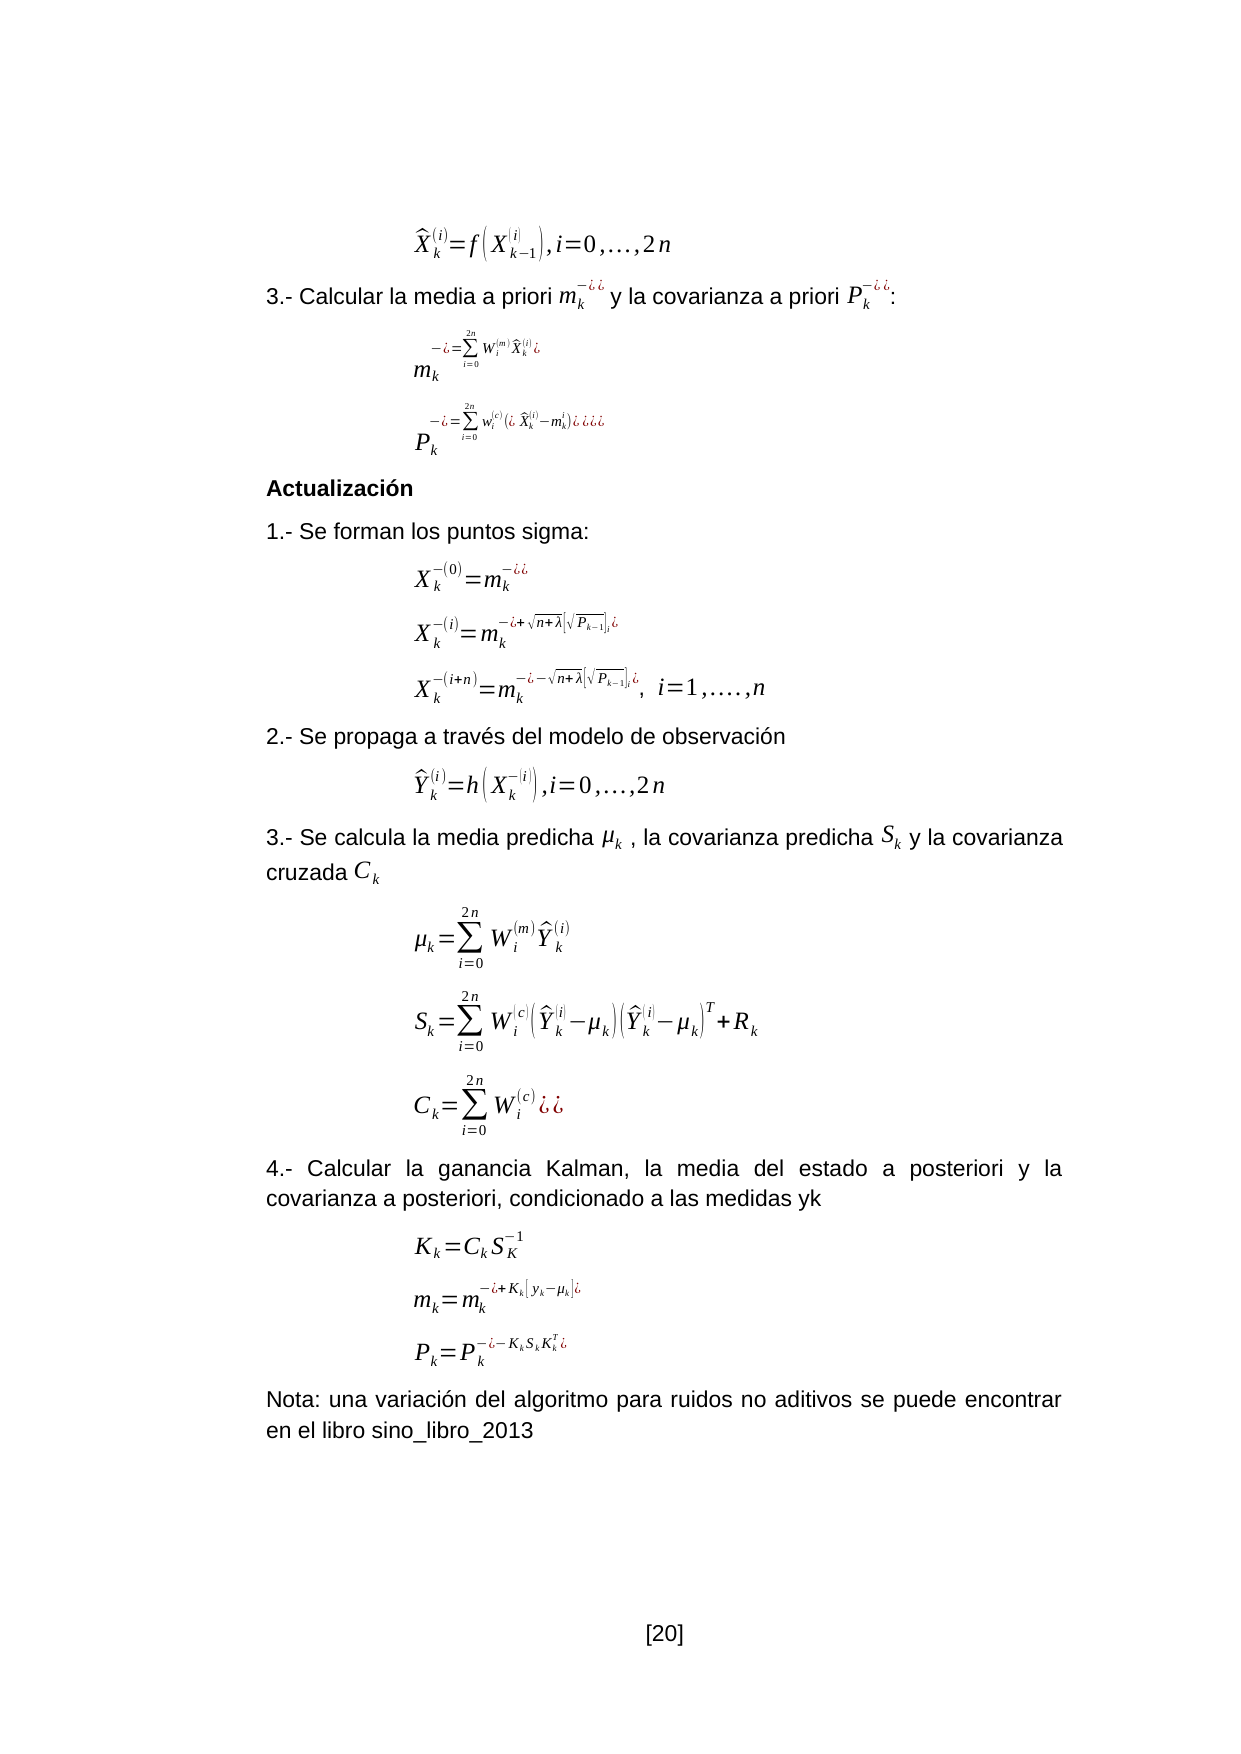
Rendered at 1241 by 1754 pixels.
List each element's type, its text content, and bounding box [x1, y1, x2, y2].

text 3.- Se calcula la media predicha , la covarianza predicha y la covarianza cruzada [266, 821, 1063, 888]
text 4.- Calcular la ganancia Kalman, la media del estado a posteriori y la covarianza a posteriori, condicionado a las medidas yk [266, 1155, 1063, 1211]
text , [413, 667, 1063, 707]
text 1.- Se forman los puntos sigma: [266, 518, 1063, 544]
text Nota: una variación del algoritmo para ruidos no aditivos se puede encontrar en el libro sino_libro_2013 [266, 1386, 1063, 1443]
text 2.- Se propaga a través del modelo de observación [266, 723, 1063, 749]
text Actualización [266, 475, 1063, 501]
text 3.- Calcular la media a priori y la covarianza a priori : [266, 280, 1063, 312]
